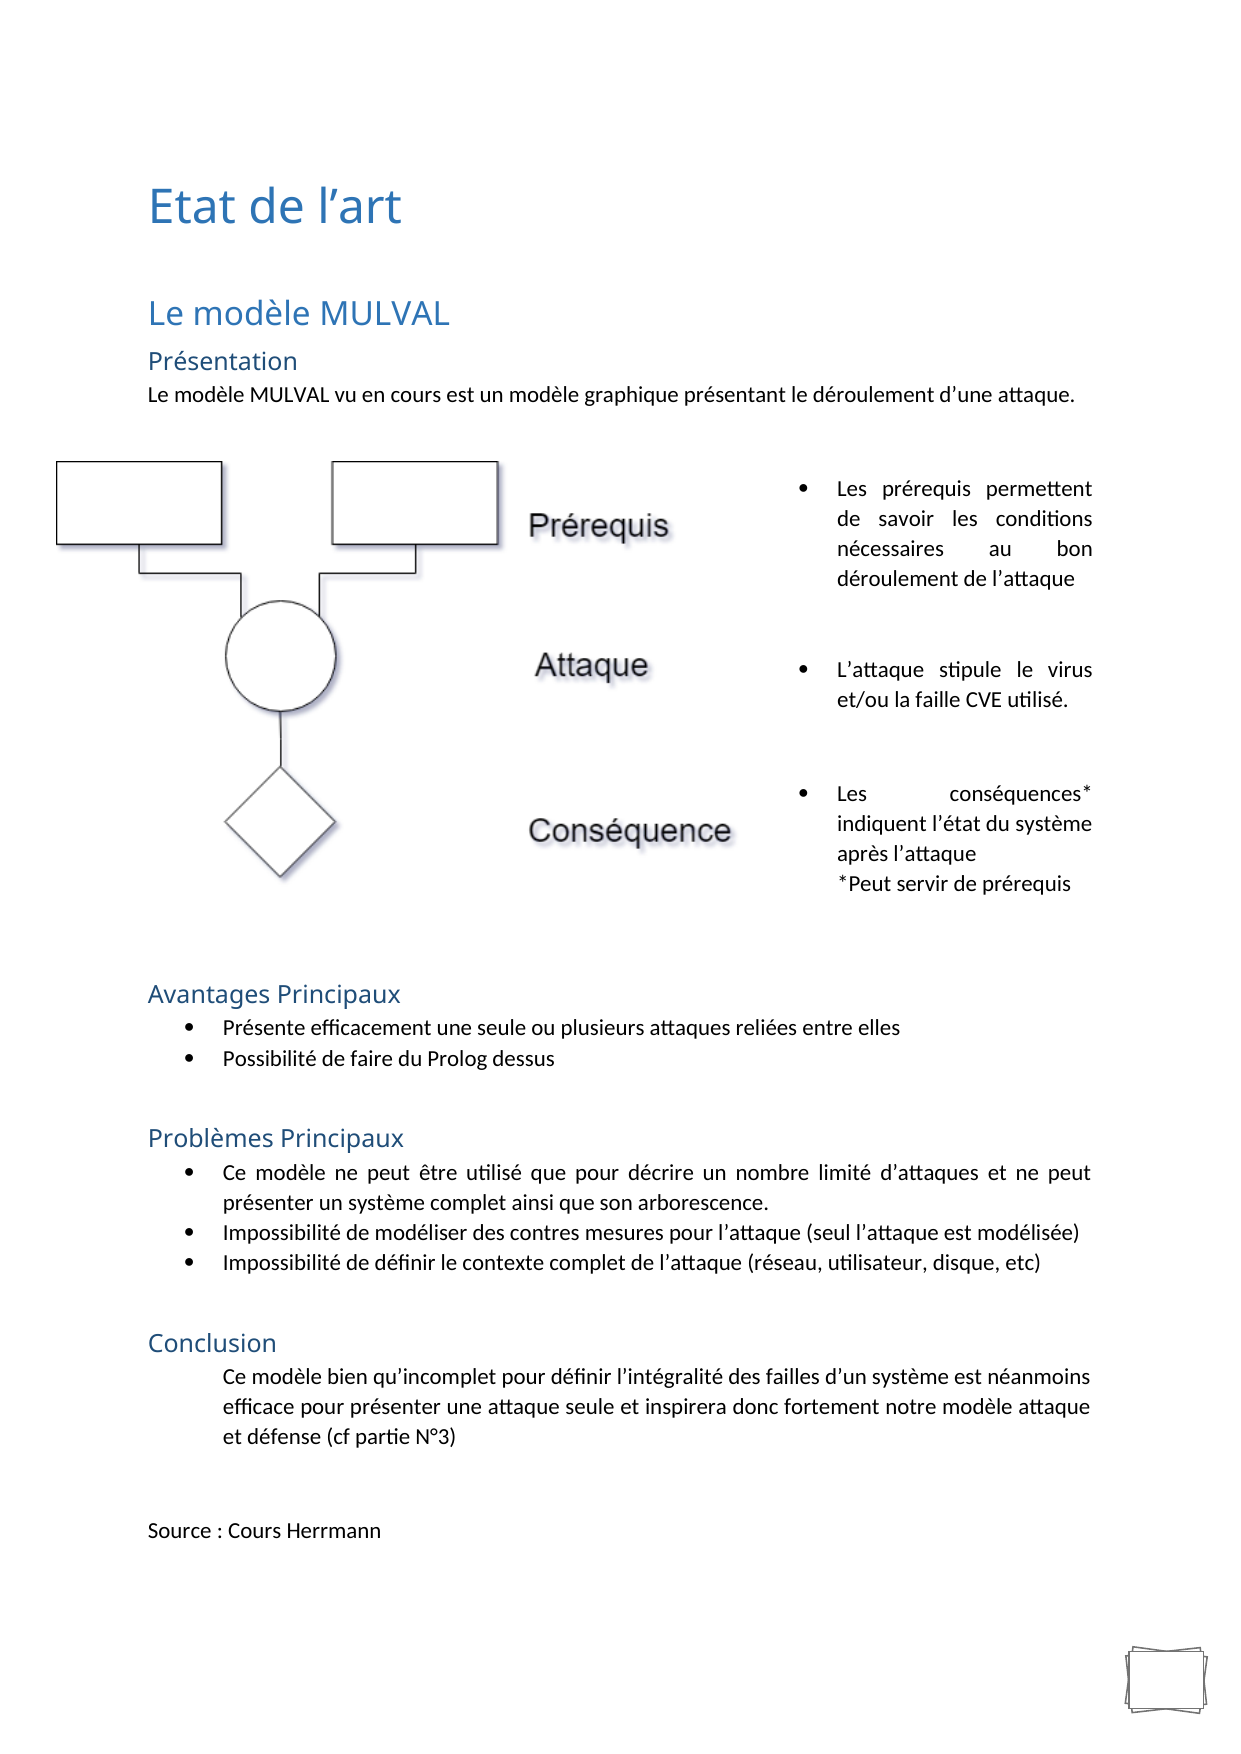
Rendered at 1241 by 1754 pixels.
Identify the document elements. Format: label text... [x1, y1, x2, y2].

list Impossibilité de modéliser des contres mesures pour l’attaque (seul l’attaque est modélisée) [185, 1218, 1093, 1246]
list Les prérequis permettent de savoir les conditions nécessaires au bon déroulement de l’attaque [762, 474, 1093, 592]
subtitle Conclusion [148, 1325, 1093, 1359]
list Ce modèle ne peut être utilisé que pour décrire un nombre limité d’attaques et ne peut présenter un système complet ainsi que son arborescence. [185, 1158, 1093, 1216]
picture [56, 461, 762, 893]
list Les conséquences* indiquent l’état du système après l’attaque [762, 779, 1093, 867]
text Le modèle MULVAL vu en cours est un modèle graphique présentant le déroulement d’une attaque. [148, 380, 1093, 408]
list *Peut servir de prérequis [223, 869, 1093, 897]
list L’attaque stipule le virus et/ou la faille CVE utilisé. [762, 655, 1093, 713]
subtitle Présentation [148, 343, 1093, 377]
subtitle Avantages Principaux [148, 977, 1093, 1011]
subtitle Le modèle MULVAL [148, 290, 1093, 335]
list Présente efficacement une seule ou plusieurs attaques reliées entre elles [185, 1013, 1093, 1042]
subtitle Problèmes Principaux [148, 1121, 1093, 1155]
list Impossibilité de définir le contexte complet de l’attaque (réseau, utilisateur, disque, etc) [185, 1248, 1093, 1276]
list Ce modèle bien qu’incomplet pour définir l’intégralité des failles d’un système est néanmoins efficace pour présenter une attaque seule et inspirera donc fortement notre modèle attaque et défense (cf partie N°3) [223, 1362, 1093, 1451]
list Possibilité de faire du Prolog dessus [185, 1044, 1093, 1072]
subtitle Etat de l’art [148, 173, 1093, 238]
text Source : Cours Herrmann [148, 1516, 1093, 1544]
